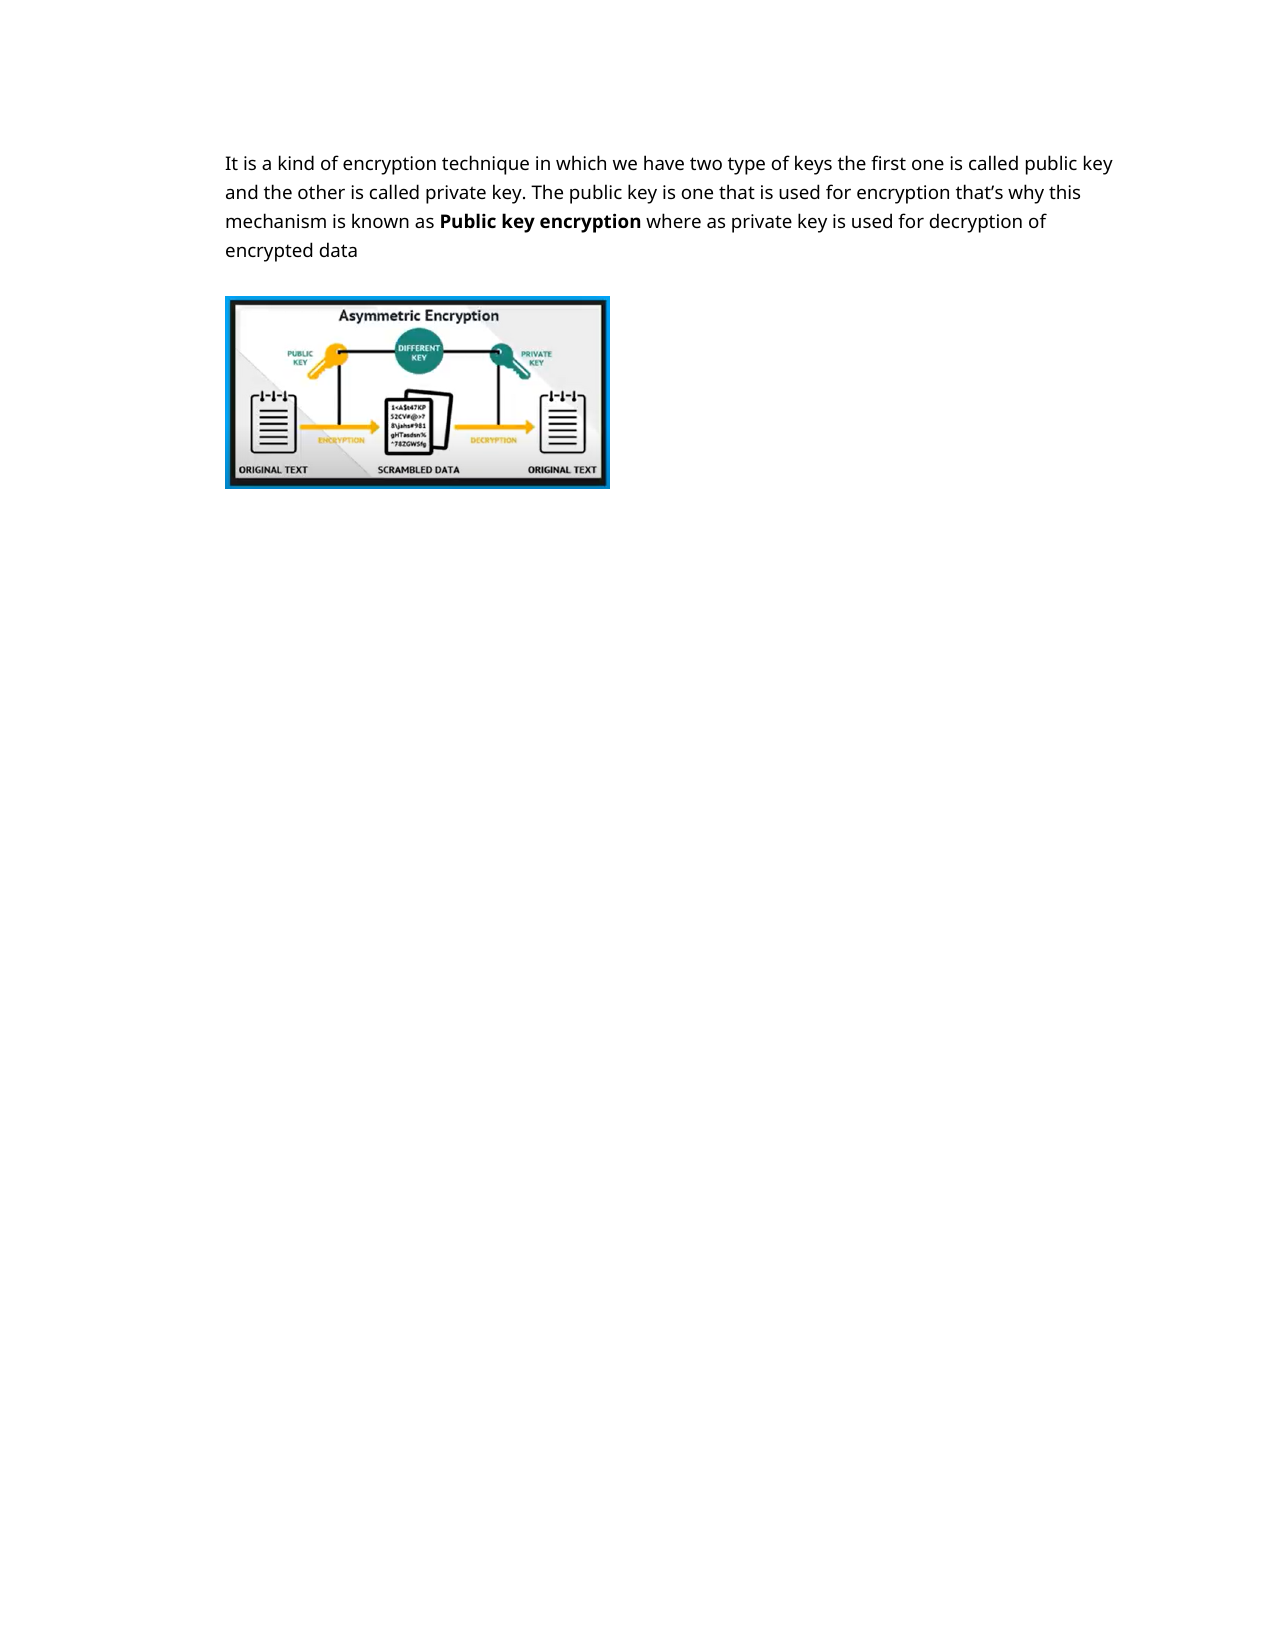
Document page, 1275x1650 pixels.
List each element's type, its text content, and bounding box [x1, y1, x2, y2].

picture [230, 300, 605, 485]
list It is a kind of encryption technique in which we have two type of keys the first one is called public key and the other is called private key. The public key is one that is used for encryption that’s why this mechanism is known as Public key encryption where as private key is used for decryption of encrypted data [225, 150, 1125, 263]
